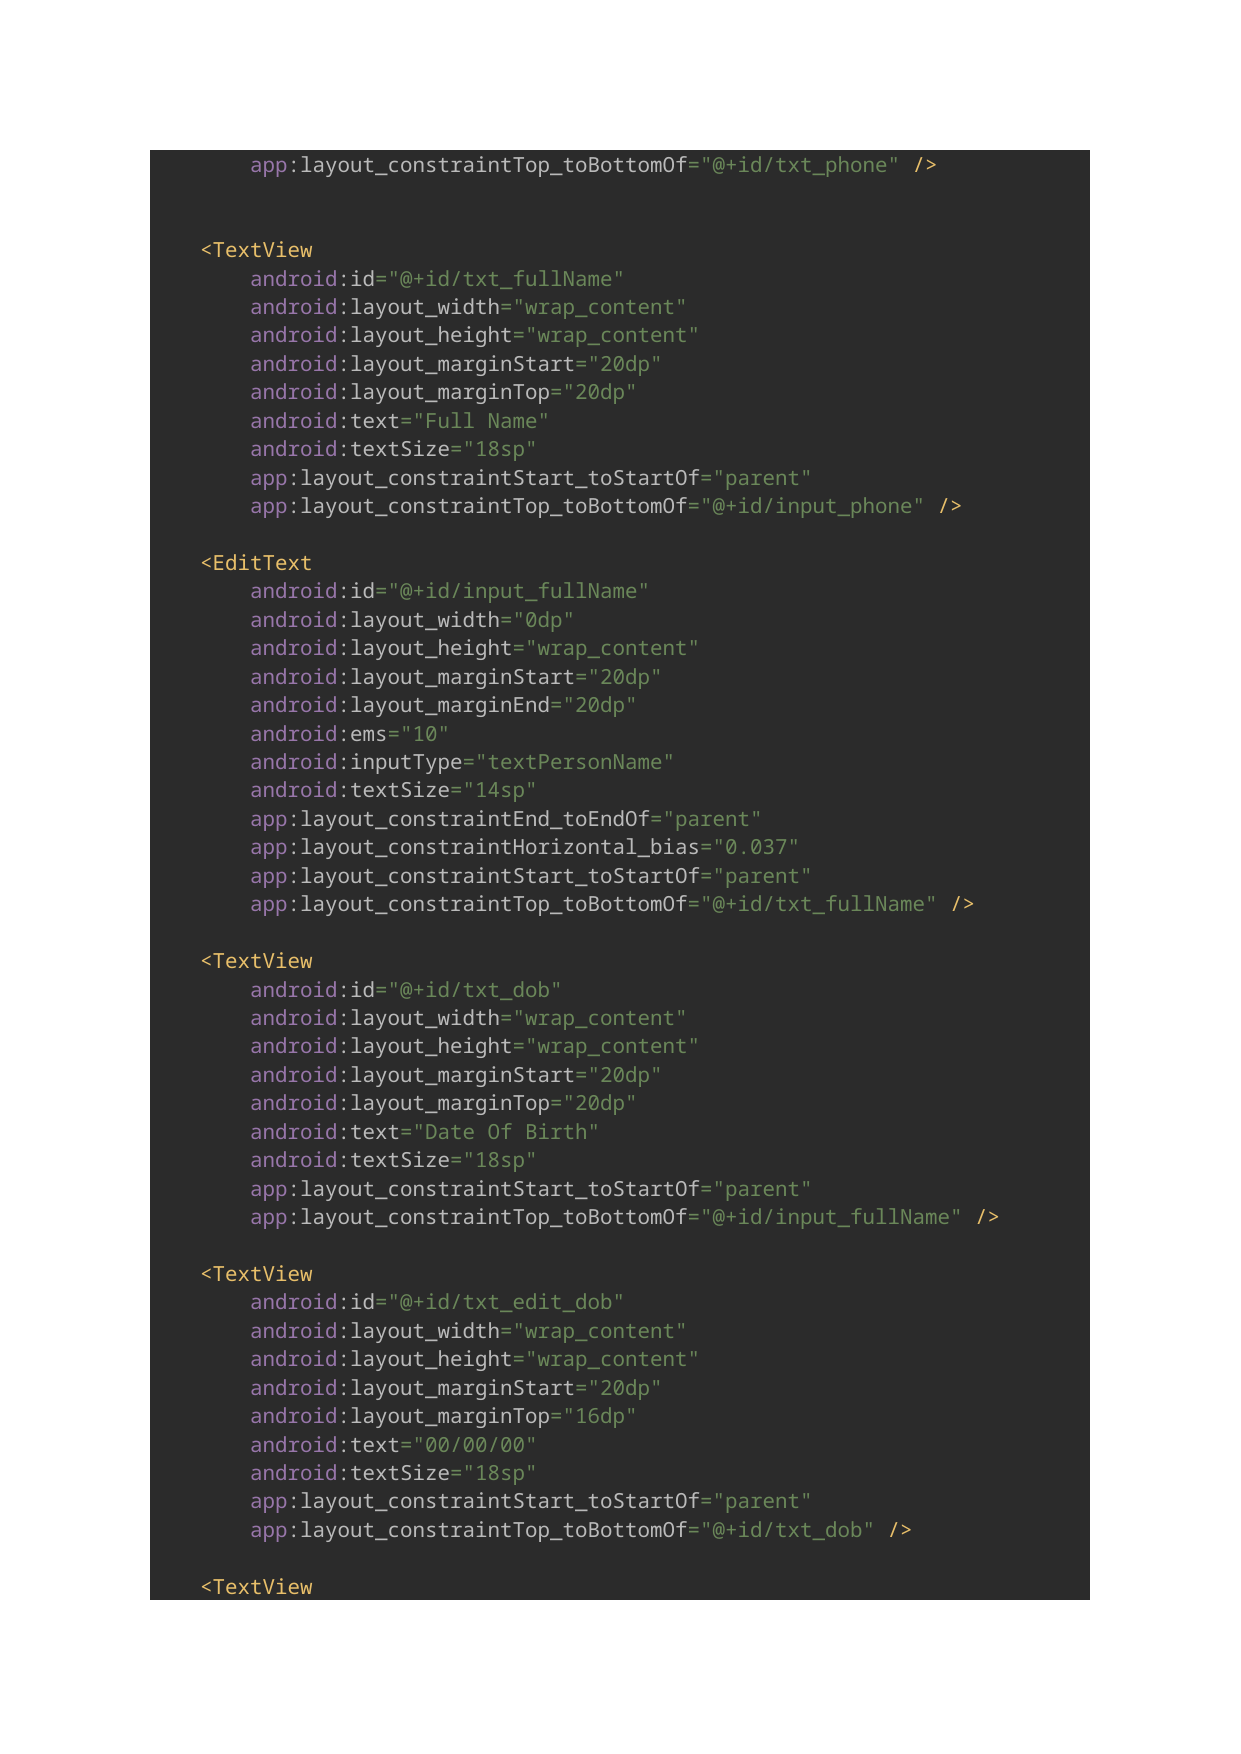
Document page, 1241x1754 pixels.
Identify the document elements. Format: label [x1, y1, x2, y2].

text [150, 150, 1090, 1600]
